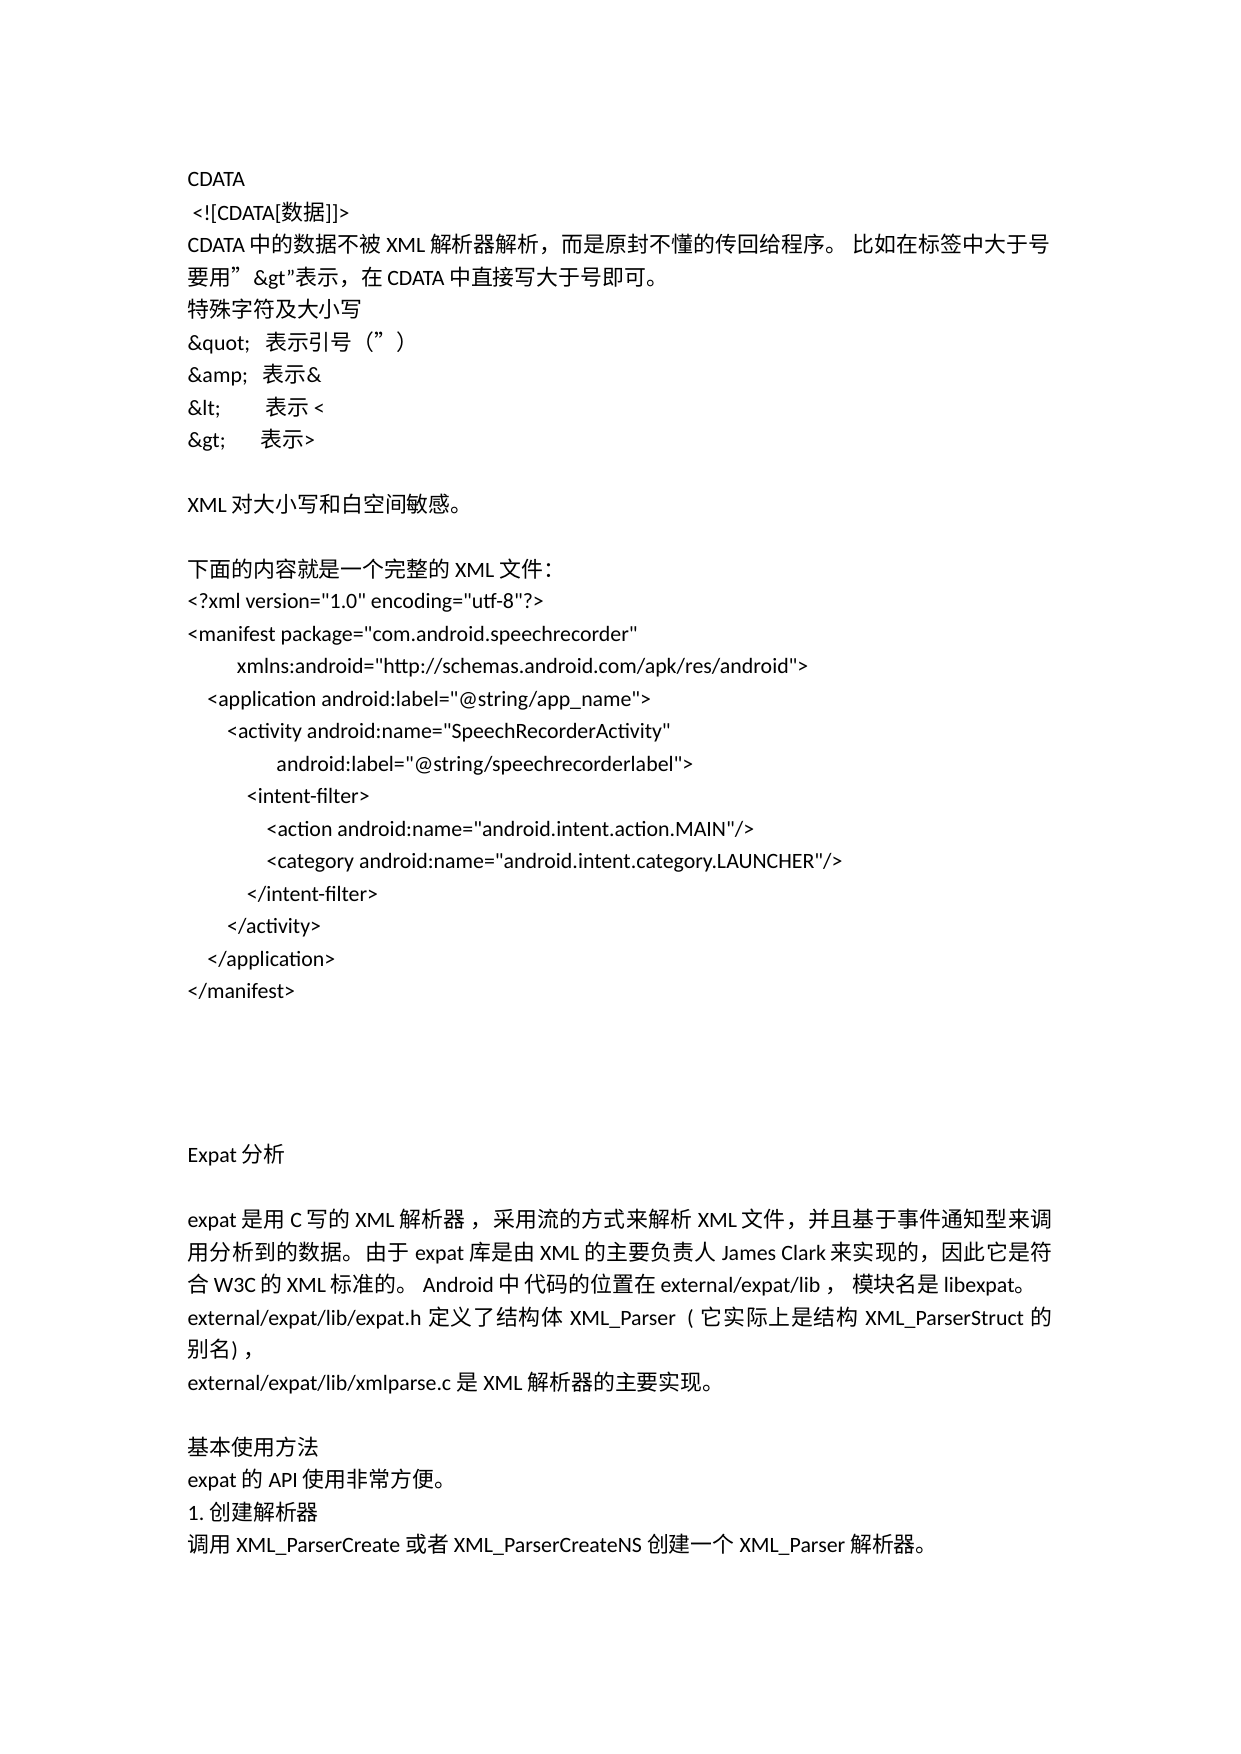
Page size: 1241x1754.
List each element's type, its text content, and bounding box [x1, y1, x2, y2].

text </application> [187, 942, 1053, 974]
text <intent-filter> [187, 779, 1053, 812]
text &quot; 表示引号（”） [187, 324, 1053, 357]
text <![CDATA[数据]]> [187, 194, 1053, 227]
text &lt; 表示 < [187, 389, 1053, 422]
text </activity> [187, 909, 1053, 942]
text &gt; 表示> [187, 422, 1053, 454]
text XML 对大小写和白空间敏感。 [187, 487, 1053, 519]
text 调用 XML_ParserCreate 或者 XML_ParserCreateNS 创建一个 XML_Parser 解析器。 [187, 1527, 1053, 1559]
text xmlns:android="http://schemas.android.com/apk/res/android"> [187, 649, 1053, 682]
text CDATA [187, 162, 1053, 194]
text 1. 创建解析器 [187, 1494, 1053, 1527]
text <application android:label="@string/app_name"> [187, 682, 1053, 714]
text CDATA中的数据不被XML解析器解析，而是原封不懂的传回给程序。 比如在标签中大于号要用”&gt”表示，在CDATA中直接写大于号即可。 [187, 227, 1053, 292]
text </manifest> [187, 974, 1053, 1007]
text <manifest package="com.android.speechrecorder" [187, 617, 1053, 649]
text expat是用C写的XML解析器 ，采用流的方式来解析XML文件，并且基于事件通知型来调用分析到的数据。由于 expat库是由XML的主要负责人James Clark来实现的，因此它是符合W3C的XML标准的。 Android中 代码的位置在external/expat/lib ， 模块名是libexpat。 [187, 1202, 1053, 1299]
text &amp; 表示& [187, 357, 1053, 389]
text 基本使用方法 [187, 1429, 1053, 1462]
text <activity android:name="SpeechRecorderActivity" [187, 714, 1053, 747]
text android:label="@string/speechrecorderlabel"> [187, 747, 1053, 779]
text external/expat/lib/expat.h 定义了结构体 XML_Parser ( 它实际上是结构 XML_ParserStruct 的别名) ， [187, 1299, 1053, 1364]
text 特殊字符及大小写 [187, 292, 1053, 324]
text <?xml version="1.0" encoding="utf-8"?> [187, 584, 1053, 617]
text <action android:name="android.intent.action.MAIN"/> [187, 812, 1053, 844]
text </intent-filter> [187, 877, 1053, 909]
text Expat 分析 [187, 1137, 1053, 1169]
text expat 的 API 使用非常方便。 [187, 1462, 1053, 1494]
text <category android:name="android.intent.category.LAUNCHER"/> [187, 844, 1053, 877]
text external/expat/lib/xmlparse.c 是 XML 解析器的主要实现。 [187, 1364, 1053, 1397]
text 下面的内容就是一个完整的 XML 文件： [187, 552, 1053, 584]
